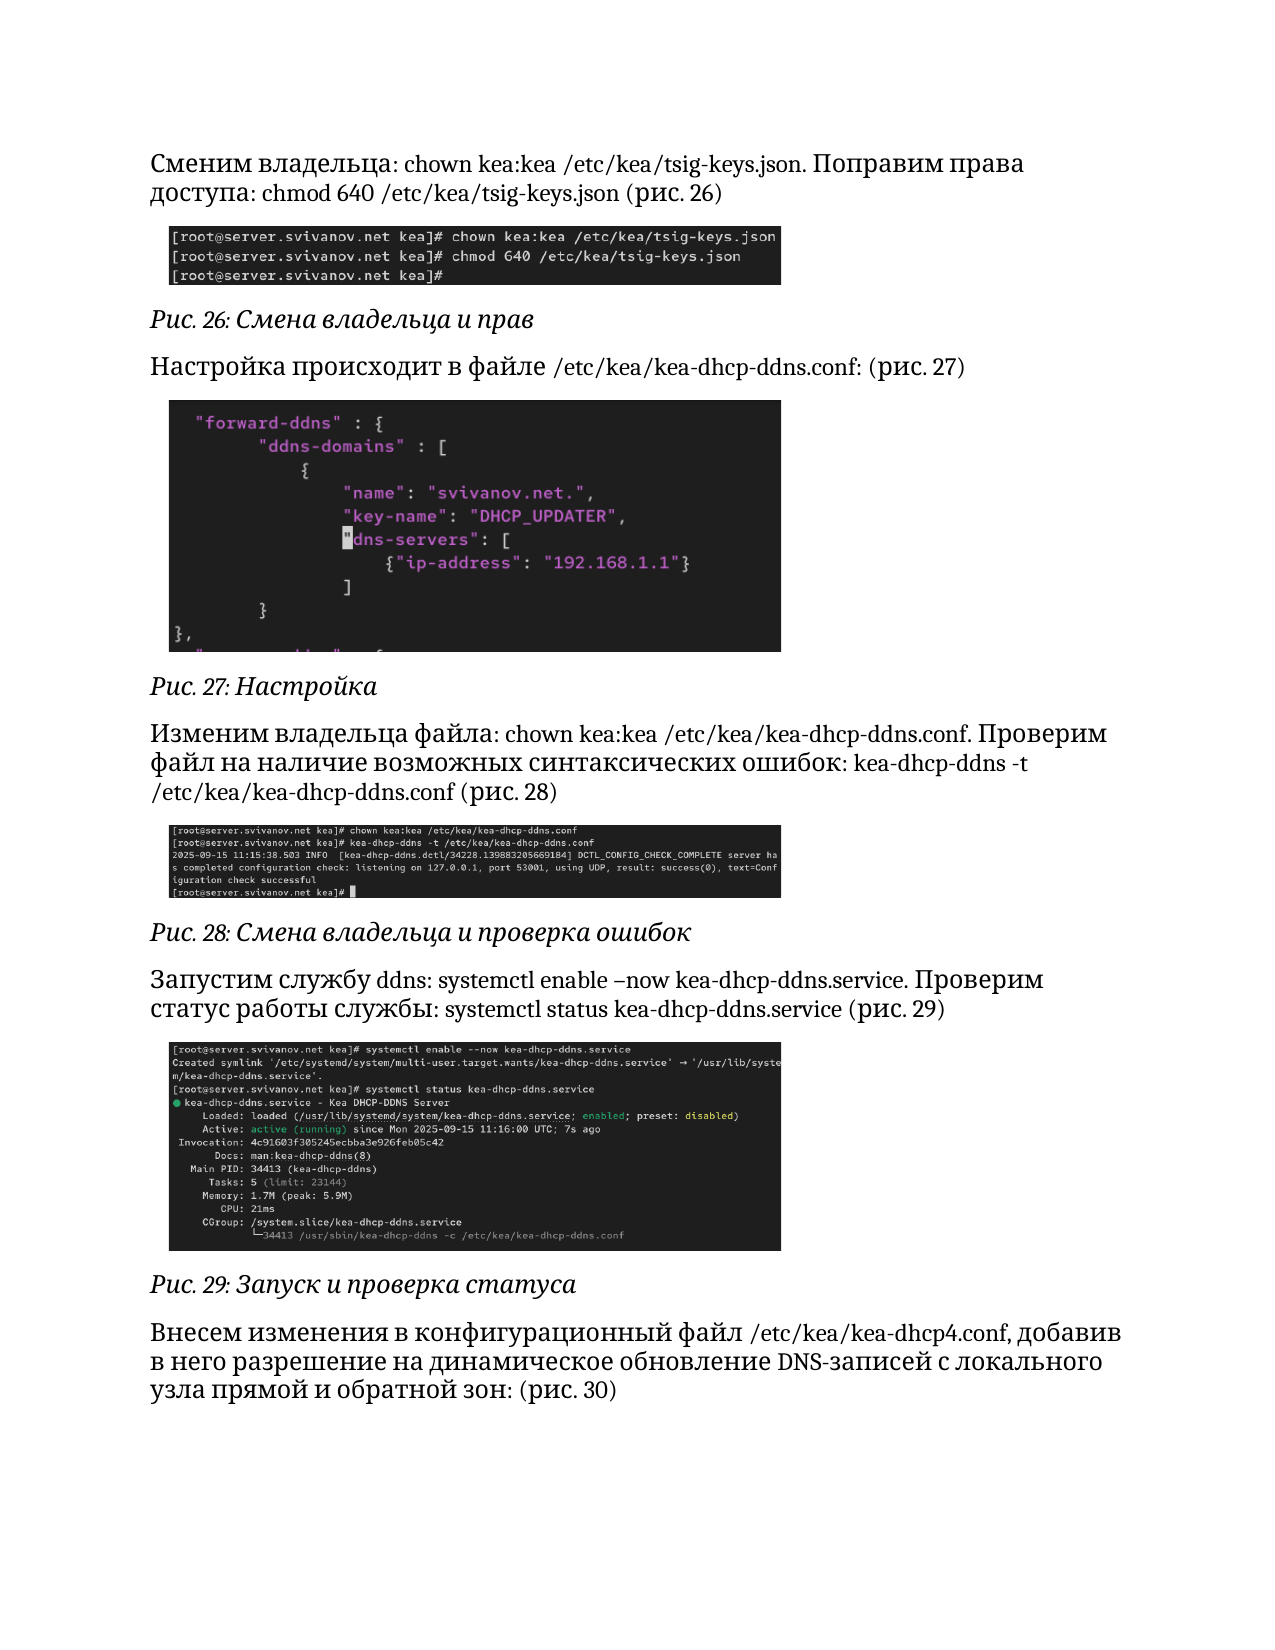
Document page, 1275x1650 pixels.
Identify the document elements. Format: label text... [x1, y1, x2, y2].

picture [168, 1042, 782, 1251]
picture [168, 825, 782, 898]
picture [168, 400, 782, 652]
text Рис. 28: Смена владельца и проверка ошибок [150, 918, 1125, 947]
text Изменим владельца файла: chown kea:kea /etc/kea/kea-dhcp-ddns.conf. Проверим файл на наличие возможных синтаксических ошибок: kea-dhcp-ddns -t /etc/kea/kea-dhcp-ddns.conf (рис. 28) [150, 720, 1125, 806]
picture [168, 226, 782, 285]
text Рис. 29: Запуск и проверка статуса [150, 1271, 1125, 1300]
text Внесем изменения в конфигурационный файл /etc/kea/kea-dhcp4.conf, добавив в него разрешение на динамическое обновление DNS-записей с локального узла прямой и обратной зон: (рис. 30) [150, 1319, 1125, 1405]
text Рис. 27: Настройка [150, 672, 1125, 701]
text Запустим службу ddns: systemctl enable –now kea-dhcp-ddns.service. Проверим статус работы службы: systemctl status kea-dhcp-ddns.service (рис. 29) [150, 966, 1125, 1023]
text Рис. 26: Смена владельца и прав [150, 306, 1125, 334]
text Настройка происходит в файле /etc/kea/kea-dhcp-ddns.conf: (рис. 27) [150, 353, 1125, 382]
text Сменим владельца: chown kea:kea /etc/kea/tsig-keys.json. Поправим права доступа: chmod 640 /etc/kea/tsig-keys.json (рис. 26) [150, 150, 1125, 207]
